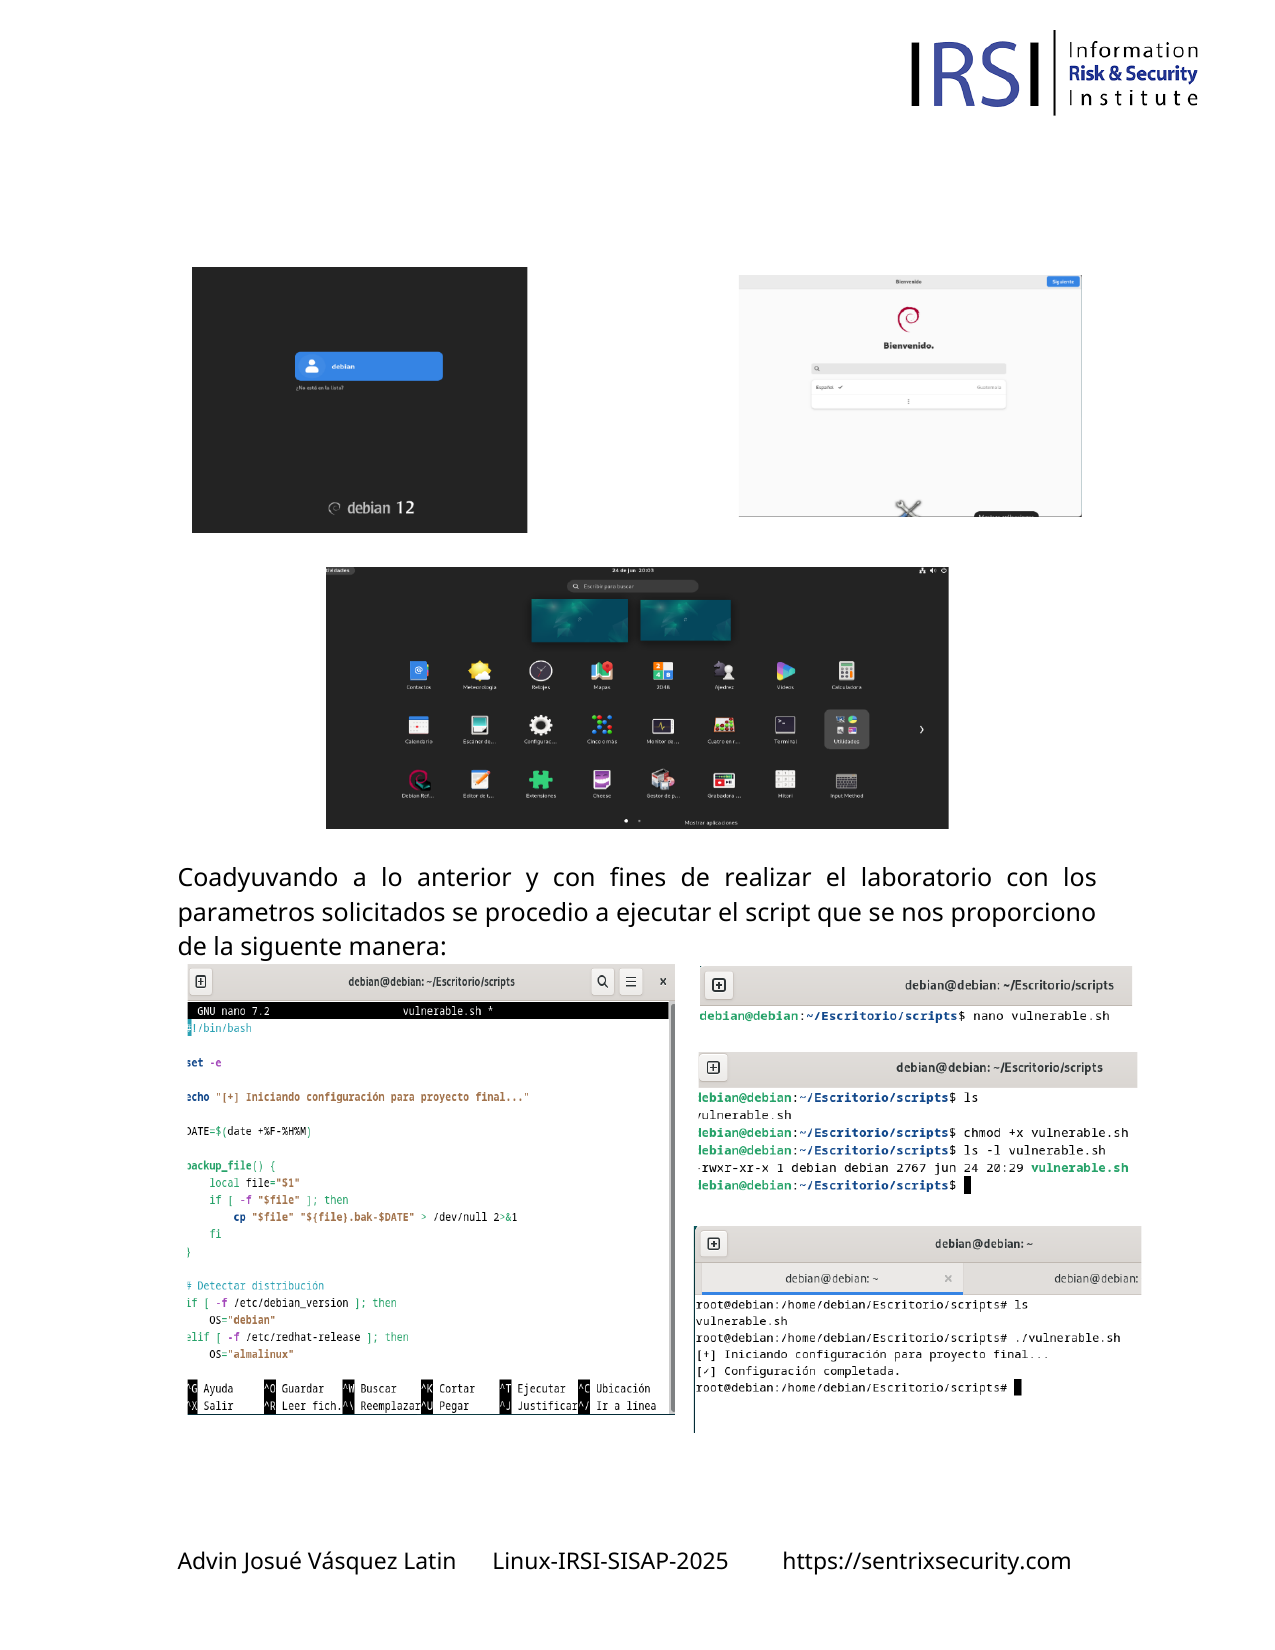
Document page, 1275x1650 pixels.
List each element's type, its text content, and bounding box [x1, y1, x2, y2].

picture [693, 966, 1142, 1433]
picture [911, 30, 1198, 116]
picture [738, 275, 1082, 517]
picture [192, 267, 528, 533]
picture [326, 567, 949, 829]
text Coadyuvando a lo anterior y con fines de realizar el laboratorio con los parametros solicitados se procedio a ejecutar el script que se nos proporciono de la siguente manera: [177, 860, 1098, 962]
picture [187, 964, 675, 1415]
